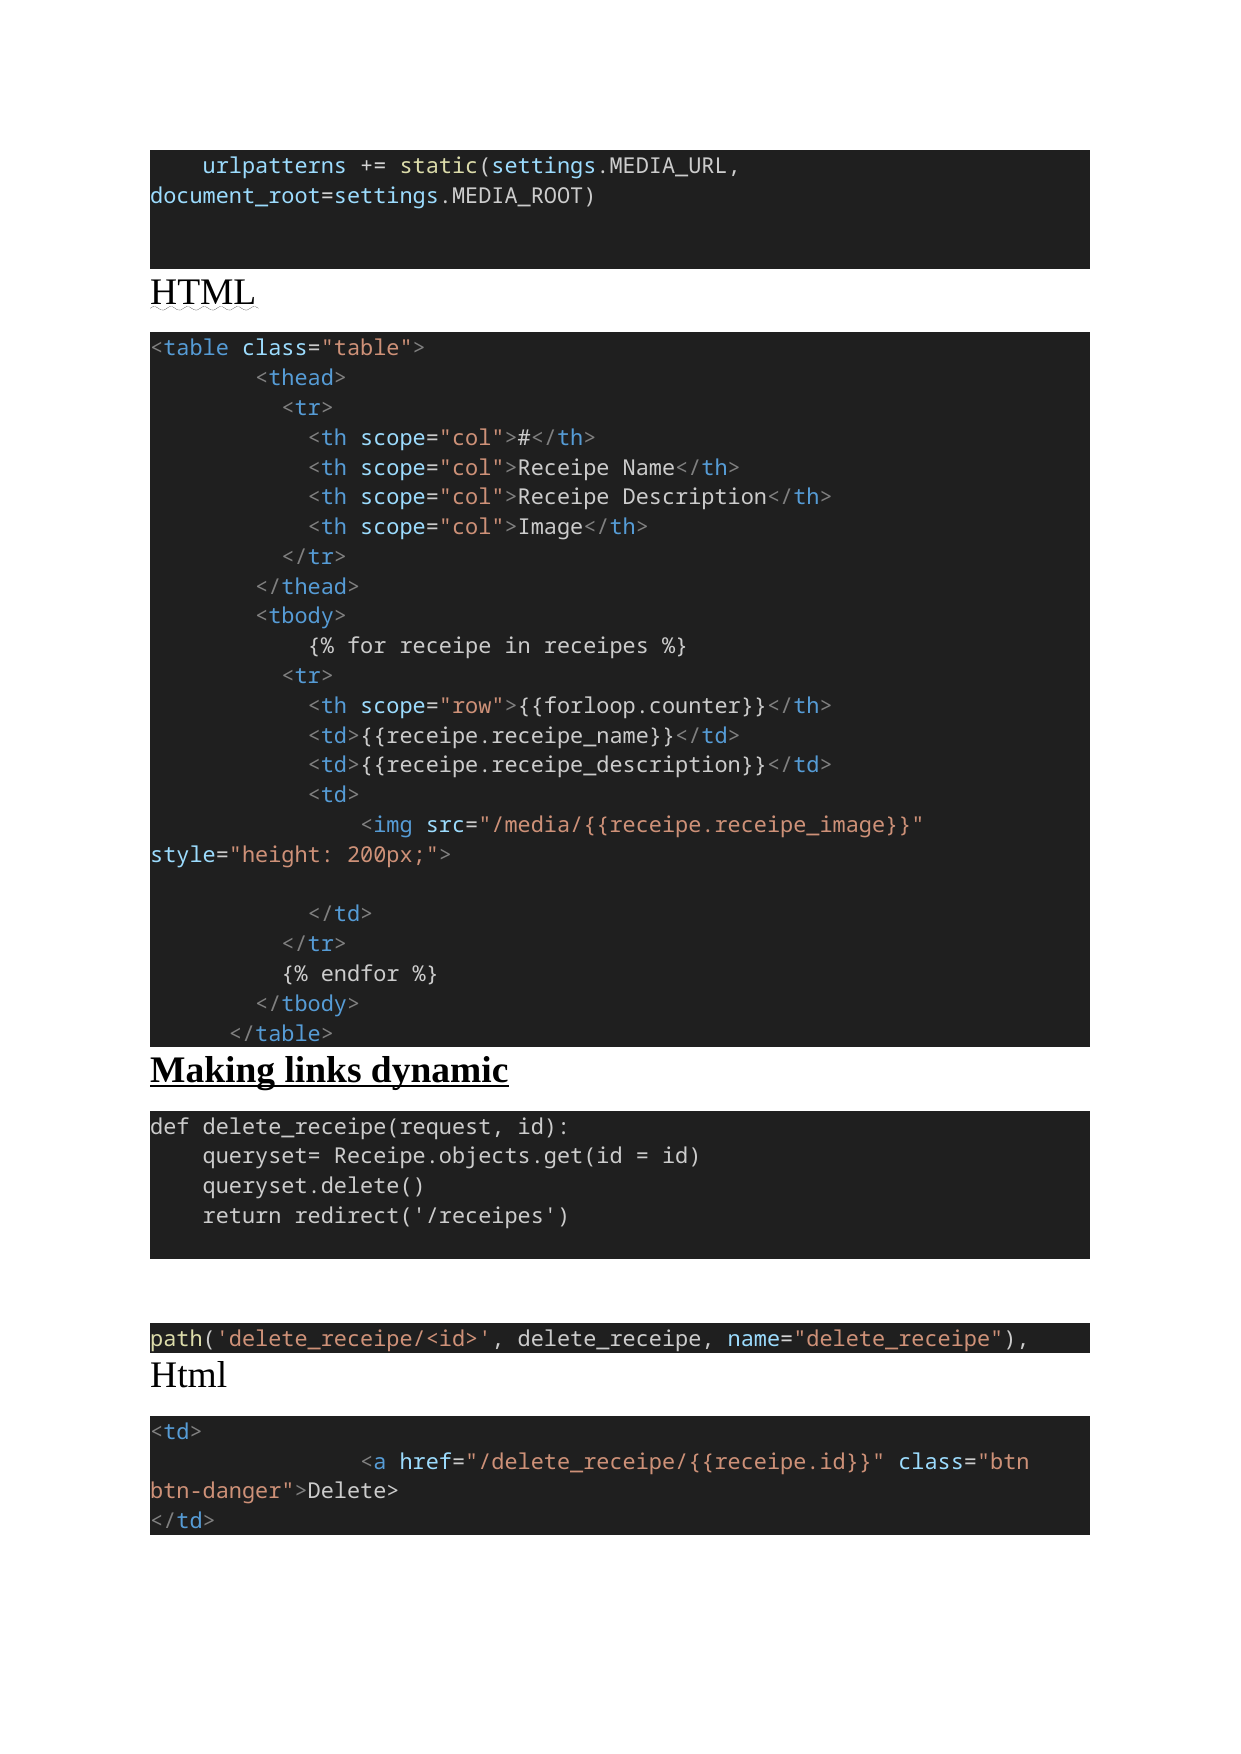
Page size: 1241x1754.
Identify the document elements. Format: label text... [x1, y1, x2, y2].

text queryset= Receipe.objects.get(id = id) [150, 1140, 1090, 1170]
text return redirect('/receipes') [150, 1200, 1090, 1230]
text <img src="/media/{{receipe.receipe_image}}" style="height: 200px;"> [150, 809, 1090, 869]
text <tbody> [150, 601, 1090, 630]
text <thead> [150, 362, 1090, 392]
text <td> [150, 1416, 1090, 1446]
text </td> [150, 898, 1090, 928]
text </tbody> [150, 988, 1090, 1018]
text <tr> [150, 660, 1090, 690]
text <td>{{receipe.receipe_description}}</td> [150, 749, 1090, 779]
text <th scope="col">Image</th> [150, 511, 1090, 541]
text path('delete_receipe/<id>', delete_receipe, name="delete_receipe"), [150, 1323, 1090, 1353]
text <th scope="row">{{forloop.counter}}</th> [150, 690, 1090, 720]
text <tr> [150, 392, 1090, 422]
text Making links dynamic [150, 1047, 1090, 1091]
text {% for receipe in receipes %} [150, 630, 1090, 660]
text def delete_receipe(request, id): [150, 1111, 1090, 1140]
text urlpatterns += static(settings.MEDIA_URL, document_root=settings.MEDIA_ROOT) [150, 150, 1090, 209]
text queryset.delete() [150, 1170, 1090, 1200]
text Html [150, 1353, 1090, 1396]
text HTML [150, 269, 1090, 312]
text </thead> [150, 571, 1090, 601]
text <th scope="col">#</th> [150, 422, 1090, 452]
text <td> [150, 779, 1090, 809]
text </tr> [150, 928, 1090, 958]
text <td>{{receipe.receipe_name}}</td> [150, 720, 1090, 749]
text {% endfor %} [150, 958, 1090, 988]
text </td> [150, 1505, 1090, 1535]
text <th scope="col">Receipe Description</th> [150, 481, 1090, 511]
text <a href="/delete_receipe/{{receipe.id}}" class="btn btn-danger">Delete> [150, 1446, 1090, 1505]
text </table> [150, 1018, 1090, 1047]
text <table class="table"> [150, 332, 1090, 362]
text </tr> [150, 541, 1090, 571]
text <th scope="col">Receipe Name</th> [150, 452, 1090, 481]
